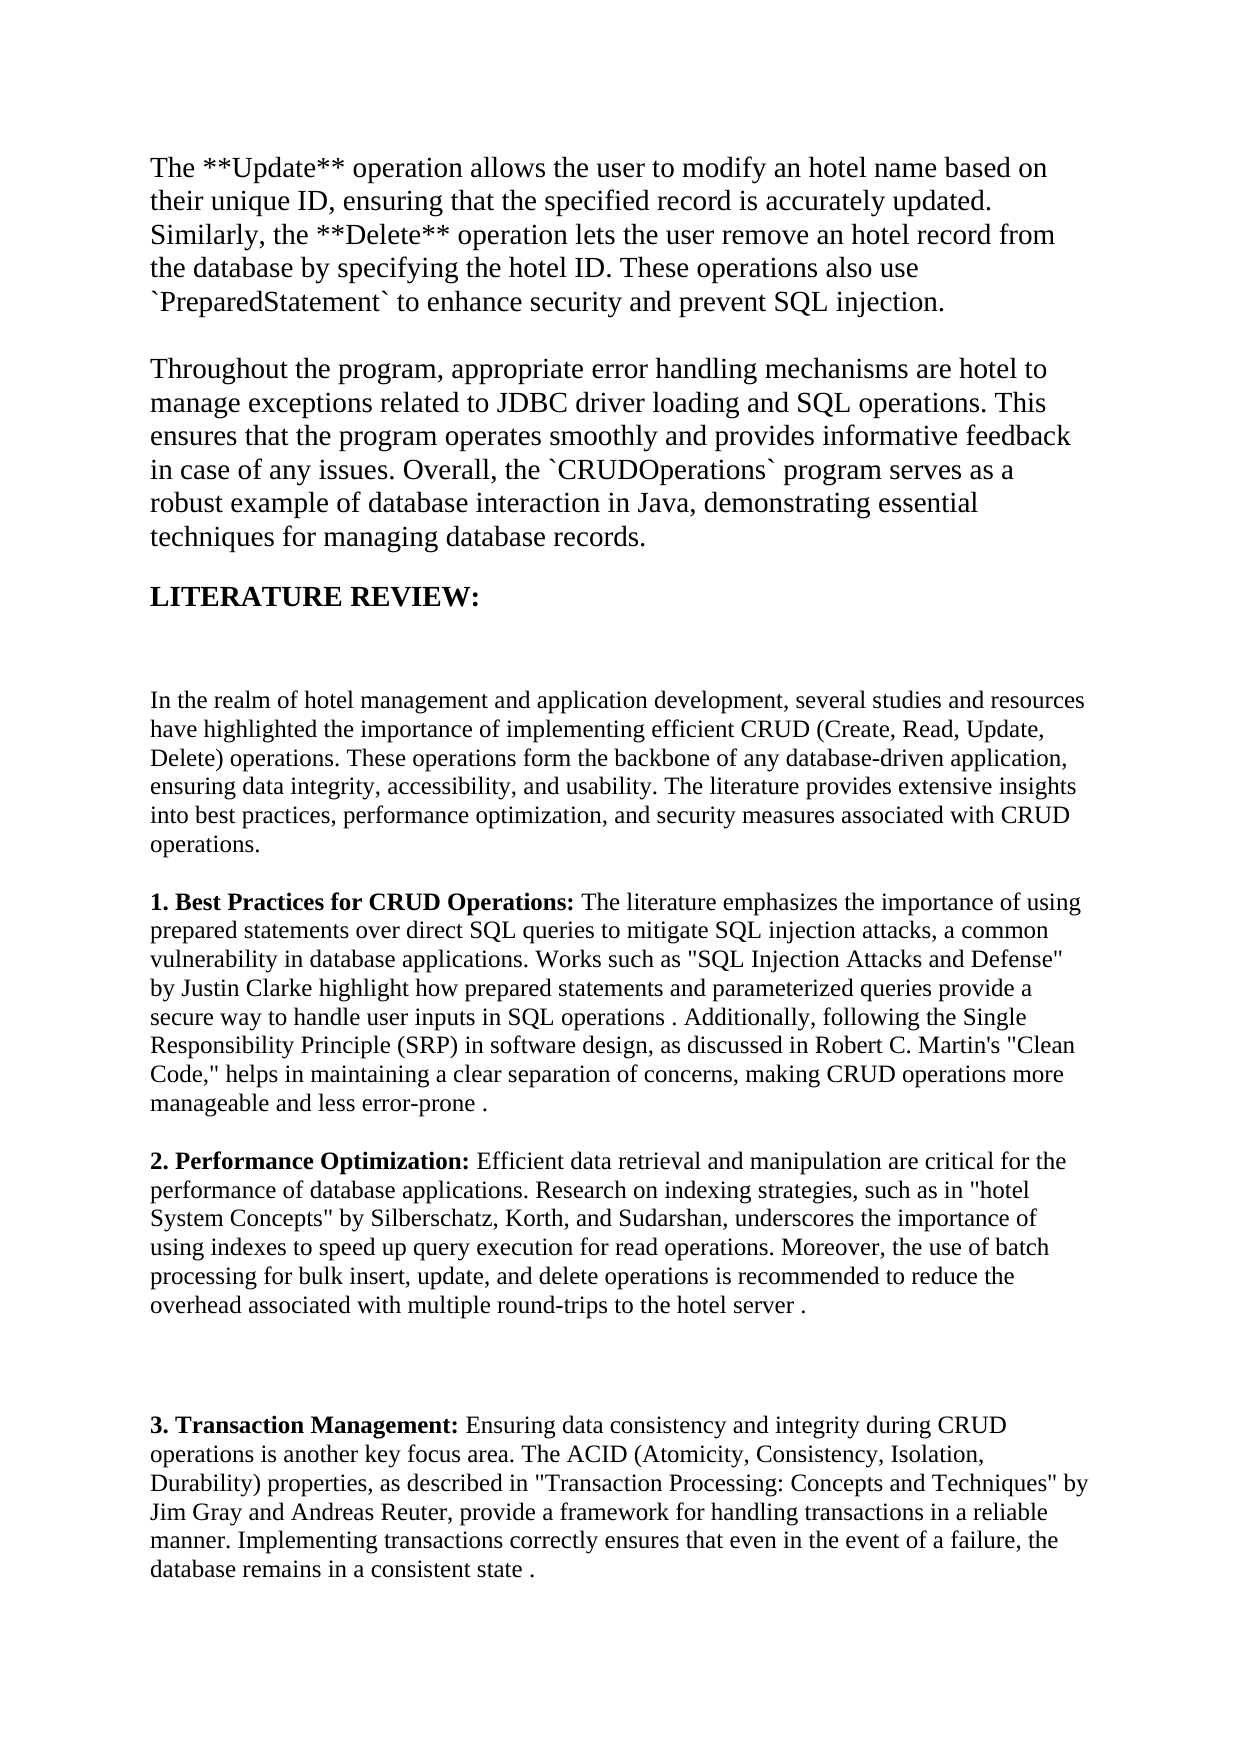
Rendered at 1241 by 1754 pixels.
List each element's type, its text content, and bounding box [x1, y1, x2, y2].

text 2. Performance Optimization: Efficient data retrieval and manipulation are critical for the performance of database applications. Research on indexing strategies, such as in "hotel System Concepts" by Silberschatz, Korth, and Sudarshan, underscores the importance of using indexes to speed up query execution for read operations. Moreover, the use of batch processing for bulk insert, update, and delete operations is recommended to reduce the overhead associated with multiple round-trips to the hotel server . [150, 1146, 1090, 1318]
text The **Update** operation allows the user to modify an hotel name based on their unique ID, ensuring that the specified record is accurately updated. Similarly, the **Delete** operation lets the user remove an hotel record from the database by specifying the hotel ID. These operations also use `PreparedStatement` to enhance security and prevent SQL injection. [150, 150, 1090, 318]
text 1. Best Practices for CRUD Operations: The literature emphasizes the importance of using prepared statements over direct SQL queries to mitigate SQL injection attacks, a common vulnerability in database applications. Works such as "SQL Injection Attacks and Defense" by Justin Clarke highlight how prepared statements and parameterized queries provide a secure way to handle user inputs in SQL operations . Additionally, following the Single Responsibility Principle (SRP) in software design, as discussed in Robert C. Martin's "Clean Code," helps in maintaining a clear separation of concerns, making CRUD operations more manageable and less error-prone . [150, 887, 1090, 1117]
text Throughout the program, appropriate error handling mechanisms are hotel to manage exceptions related to JDBC driver loading and SQL operations. This ensures that the program operates smoothly and provides informative feedback in case of any issues. Overall, the `CRUDOperations` program serves as a robust example of database interaction in Java, demonstrating essential techniques for managing database records. [150, 351, 1090, 552]
text In the realm of hotel management and application development, several studies and resources have highlighted the importance of implementing efficient CRUD (Create, Read, Update, Delete) operations. These operations form the backbone of any database-driven application, ensuring data integrity, accessibility, and usability. The literature provides extensive insights into best practices, performance optimization, and security measures associated with CRUD operations. [150, 685, 1090, 858]
subtitle LITERATURE REVIEW: [150, 579, 1090, 612]
text 3. Transaction Management: Ensuring data consistency and integrity during CRUD operations is another key focus area. The ACID (Atomicity, Consistency, Isolation, Durability) properties, as described in "Transaction Processing: Concepts and Techniques" by Jim Gray and Andreas Reuter, provide a framework for handling transactions in a reliable manner. Implementing transactions correctly ensures that even in the event of a failure, the database remains in a consistent state . [150, 1410, 1090, 1583]
